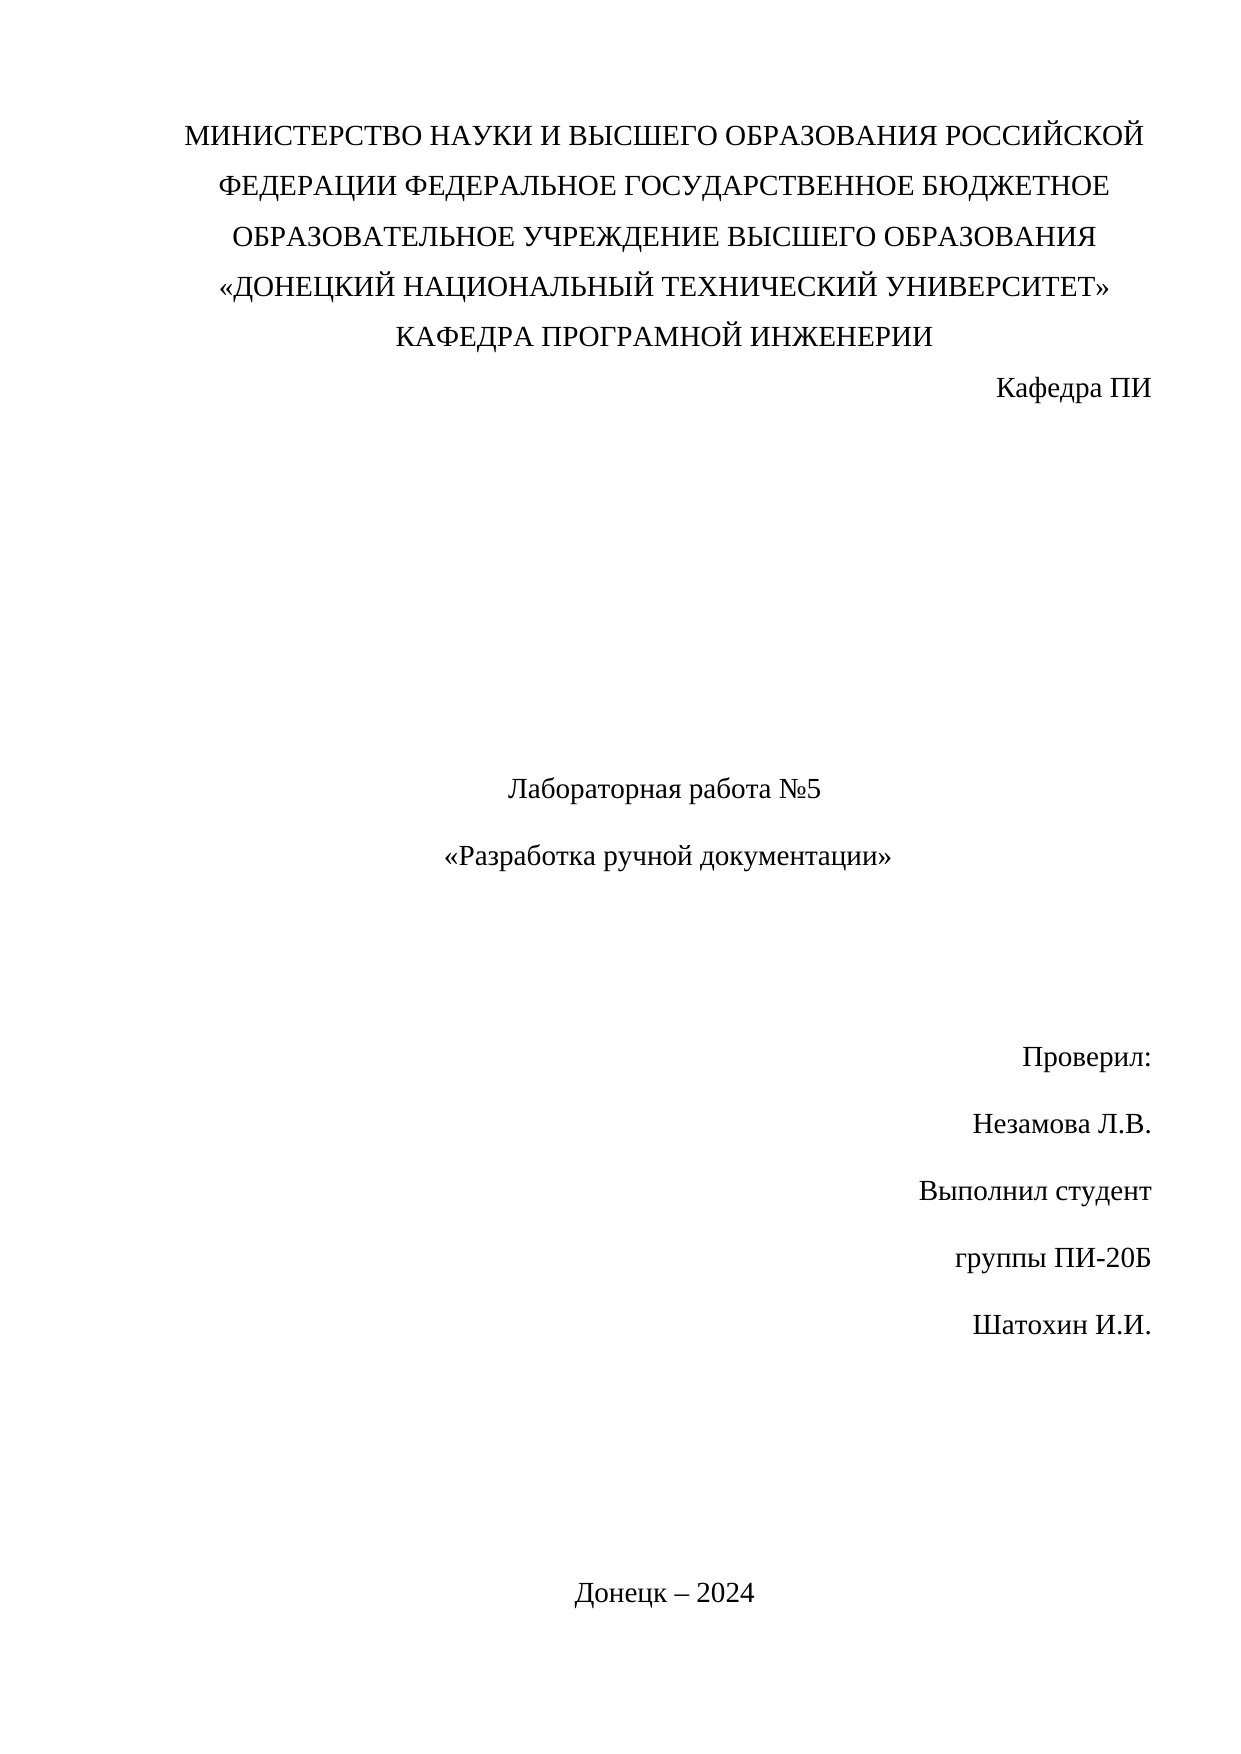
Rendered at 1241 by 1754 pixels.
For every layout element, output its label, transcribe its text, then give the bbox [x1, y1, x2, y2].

text Кафедра ПИ [177, 370, 1152, 403]
text Шатохин И.И. [177, 1307, 1152, 1341]
text Лабораторная работа №5 [177, 772, 1152, 805]
text Проверил: [177, 1039, 1152, 1073]
text МИНИСТЕРСТВО НАУКИ И ВЫСШЕГО ОБРАЗОВАНИЯ РОССИЙСКОЙ [177, 118, 1152, 152]
text Незамова Л.В. [177, 1106, 1152, 1140]
text КАФЕДРА ПРОГРАМНОЙ ИНЖЕНЕРИИ [177, 319, 1152, 353]
text «Разработка ручной документации» [177, 838, 1152, 872]
text ОБРАЗОВАТЕЛЬНОЕ УЧРЕЖДЕНИЕ ВЫСШЕГО ОБРАЗОВАНИЯ [177, 219, 1152, 252]
text группы ПИ-20Б [177, 1240, 1152, 1274]
text ФЕДЕРАЦИИ ФЕДЕРАЛЬНОЕ ГОСУДАРСТВЕННОЕ БЮДЖЕТНОЕ [177, 168, 1152, 202]
text «ДОНЕЦКИЙ НАЦИОНАЛЬНЫЙ ТЕХНИЧЕСКИЙ УНИВЕРСИТЕТ» [177, 269, 1152, 303]
text Выполнил студент [177, 1173, 1152, 1207]
text Донецк – 2024 [177, 1575, 1152, 1609]
